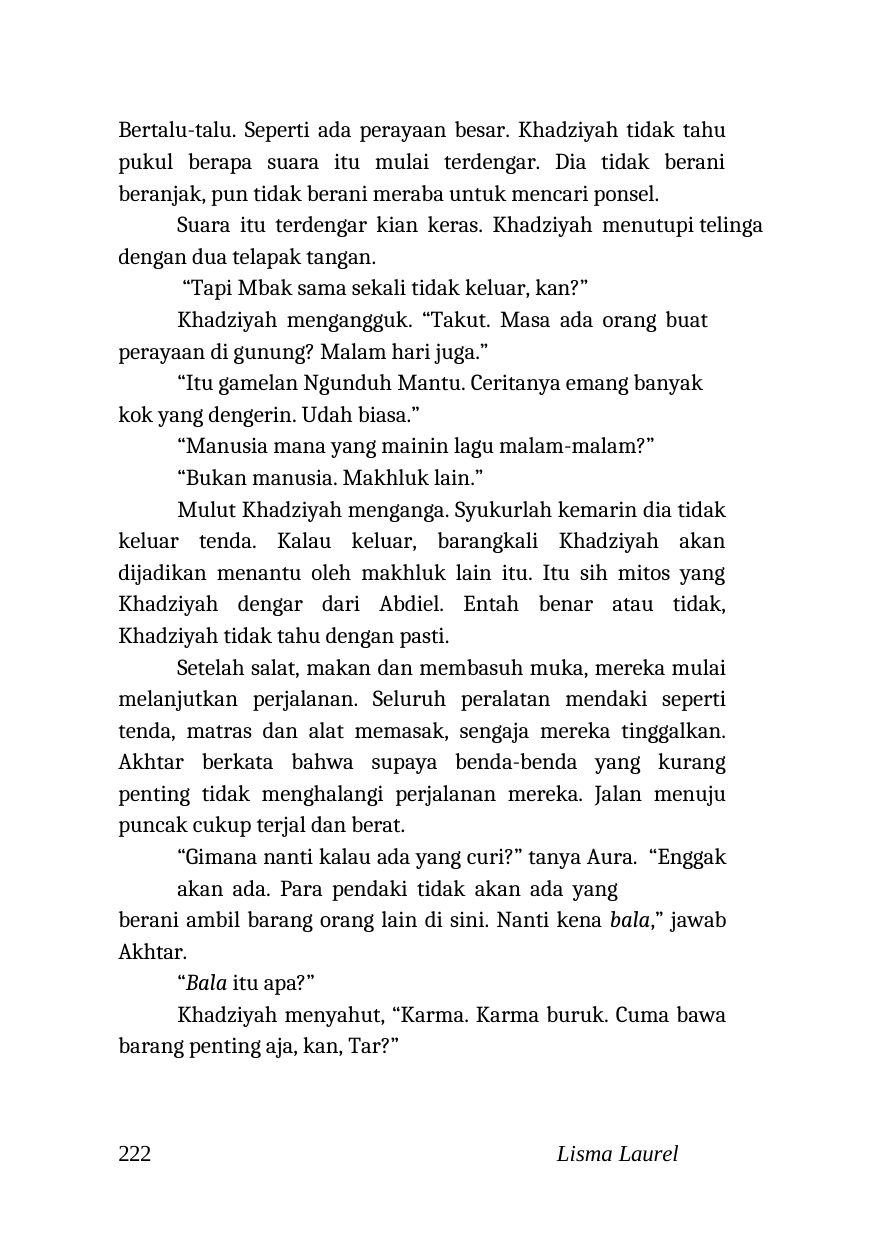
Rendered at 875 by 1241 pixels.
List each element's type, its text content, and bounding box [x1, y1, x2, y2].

text “Bala itu apa?” [177, 970, 768, 996]
text “Manusia mana yang mainin lagu malam-malam?” “Bukan manusia. Makhluk lain.” [177, 433, 726, 491]
text Setelah salat, makan dan membasuh muka, mereka mulai melanjutkan perjalanan. Seluruh peralatan mendaki seperti tenda, matras dan alat memasak, sengaja mereka tinggalkan. Akhtar berkata bahwa supaya benda-benda yang kurang penting tidak menghalangi perjalanan mereka. Jalan menuju puncak cukup terjal dan berat. [118, 654, 727, 838]
text Khadziyah menyahut, “Karma. Karma buruk. Cuma bawa barang penting aja, kan, Tar?” [118, 1002, 726, 1059]
text Mulut Khadziyah menganga. Syukurlah kemarin dia tidak keluar tenda. Kalau keluar, barangkali Khadziyah akan dijadikan menantu oleh makhluk lain itu. Itu sih mitos yang Khadziyah dengar dari Abdiel. Entah benar atau tidak, Khadziyah tidak tahu dengan pasti. [118, 496, 726, 649]
text “Tapi Mbak sama sekali tidak keluar, kan?” [182, 275, 768, 302]
text Bertalu-talu. Seperti ada perayaan besar. Khadziyah tidak tahu pukul berapa suara itu mulai terdengar. Dia tidak berani beranjak, pun tidak berani meraba untuk mencari ponsel. [118, 117, 726, 207]
text Suara itu terdengar kian keras. Khadziyah menutupi telinga dengan dua telapak tangan. [118, 212, 768, 270]
text berani ambil barang orang lain di sini. Nanti kena bala,” jawab Akhtar. [118, 907, 727, 965]
text “Itu gamelan Ngunduh Mantu. Ceritanya emang banyak kok yang dengerin. Udah biasa.” [118, 370, 726, 428]
text Khadziyah mengangguk. “Takut. Masa ada orang buat perayaan di gunung? Malam hari juga.” [118, 307, 768, 365]
text “Gimana nanti kalau ada yang curi?” tanya Aura. “Enggak akan ada. Para pendaki tidak akan ada yang [177, 844, 726, 902]
